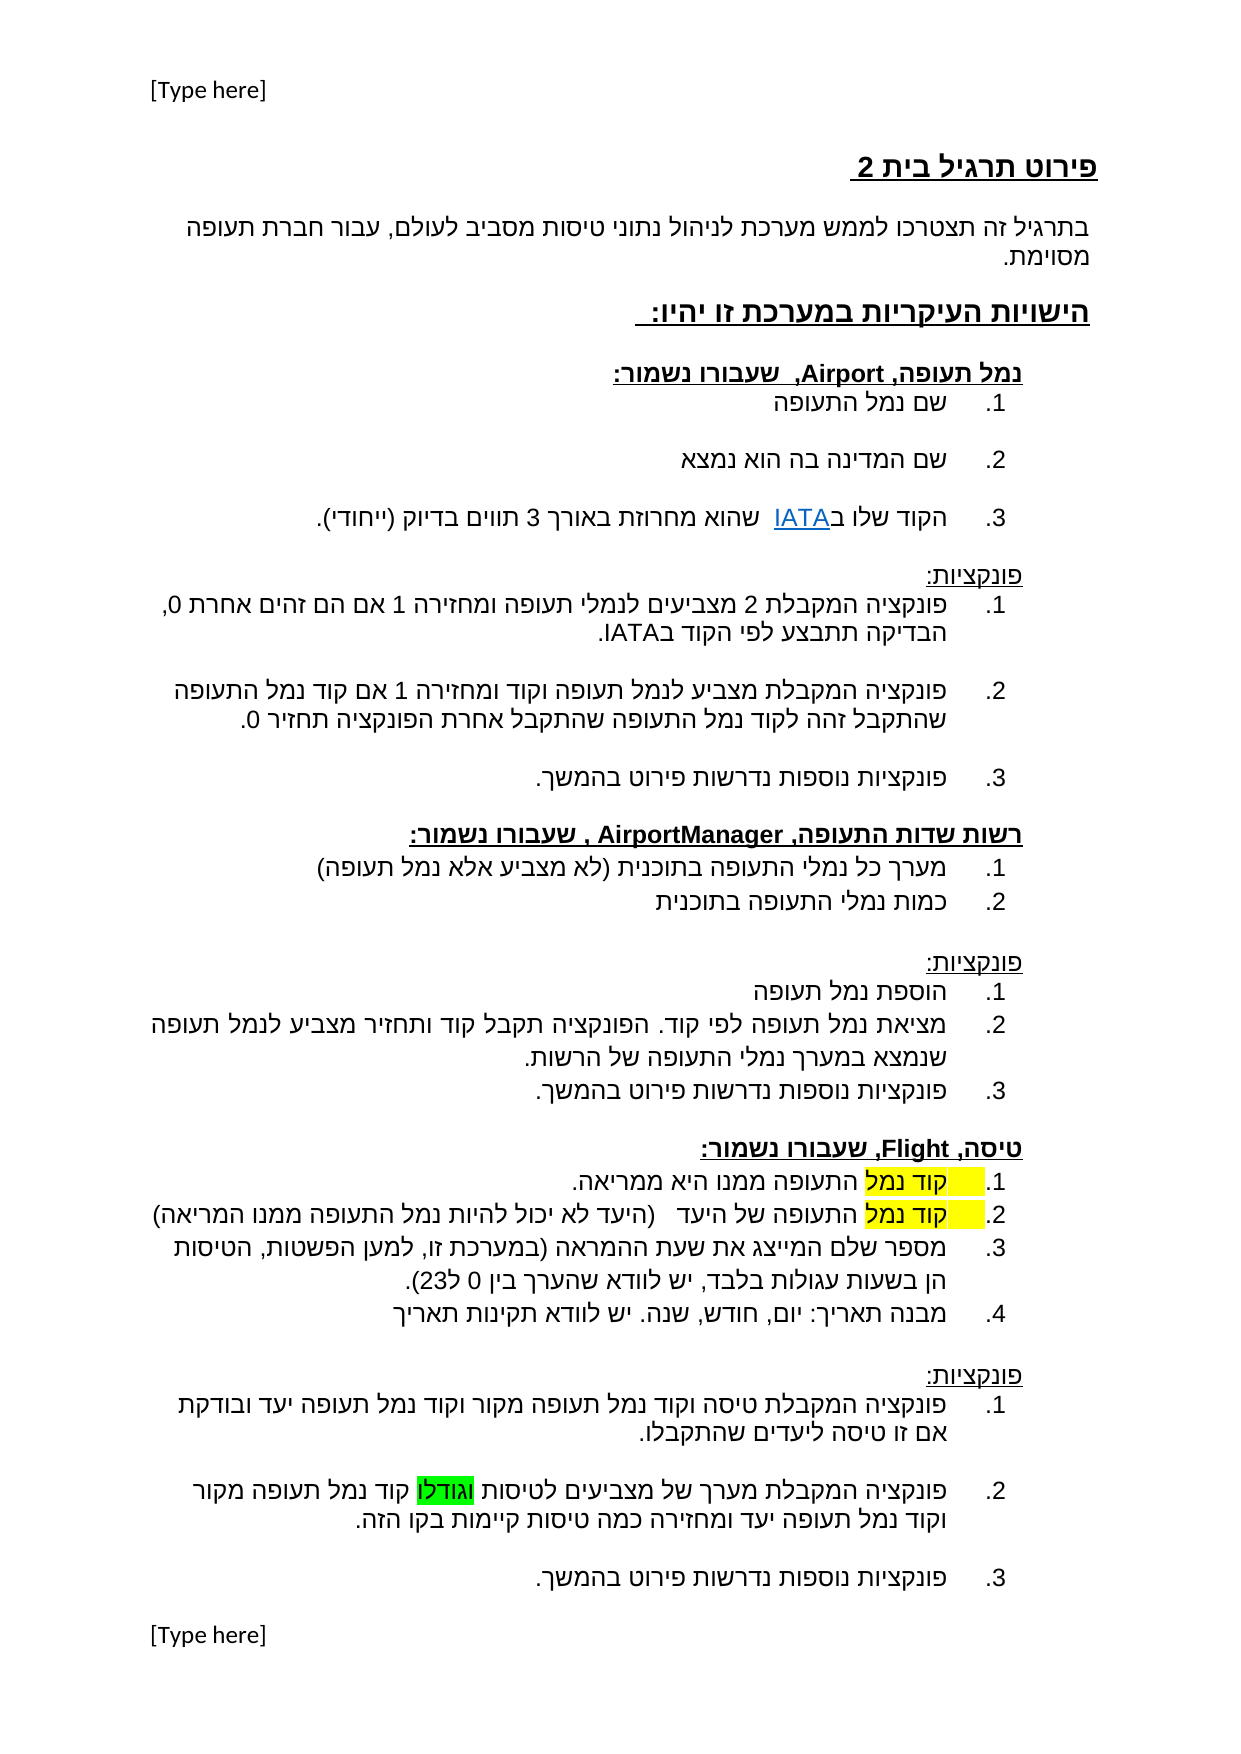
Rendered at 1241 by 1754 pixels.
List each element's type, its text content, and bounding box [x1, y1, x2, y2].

list פונקציות נוספות נדרשות פירוט בהמשך. [150, 1563, 985, 1592]
list מציאת נמל תעופה לפי קוד. הפונקציה תקבל קוד ותחזיר מצביע לנמל תעופה שנמצא במערך נמלי התעופה של הרשות. [150, 1010, 985, 1072]
list כמות נמלי התעופה בתוכנית [150, 886, 985, 915]
text טיסה, Flight, שעבורו נשמור: [150, 1134, 1022, 1163]
list מספר שלם המייצג את שעת ההמראה (במערכת זו, למען הפשטות, הטיסות הן בשעות עגולות בלבד, יש לוודא שהערך בין 0 ל23). [150, 1233, 985, 1295]
list שם נמל התעופה [150, 387, 985, 416]
list מבנה תאריך: יום, חודש, שנה. יש לוודא תקינות תאריך [150, 1299, 985, 1328]
list פונקציה המקבלת מערך של מצביעים לטיסות וגודלו קוד נמל תעופה מקור וקוד נמל תעופה יעד ומחזירה כמה טיסות קיימות בקו הזה. [150, 1476, 985, 1534]
list הוספת נמל תעופה [150, 977, 985, 1006]
list קוד נמל התעופה ממנו היא ממריאה. [150, 1167, 865, 1196]
text בתרגיל זה תצטרכו לממש מערכת לניהול נתוני טיסות מסביב לעולם, עבור חברת תעופה מסוימת. [150, 213, 1090, 270]
text פונקציות: [150, 948, 1022, 977]
text הישויות העיקריות במערכת זו יהיו: [150, 295, 1090, 329]
text נמל תעופה, Airport, שעבורו נשמור: [150, 359, 1022, 387]
text פונקציות: [150, 561, 1022, 589]
list פונקציה המקבלת מצביע לנמל תעופה וקוד ומחזירה 1 אם קוד נמל התעופה שהתקבל זהה לקוד נמל התעופה שהתקבל אחרת הפונקציה תחזיר 0. [150, 676, 985, 734]
list מערך כל נמלי התעופה בתוכנית (לא מצביע אלא נמל תעופה) [150, 853, 985, 882]
text פירוט תרגיל בית 2 [150, 150, 1097, 183]
list פונקציות נוספות נדרשות פירוט בהמשך. [150, 1076, 985, 1105]
list שם המדינה בה הוא נמצא [150, 445, 985, 474]
text פונקציות: [150, 1361, 1022, 1390]
text רשות שדות התעופה, AirportManager , שעבורו נשמור: [150, 820, 1022, 849]
list פונקציות נוספות נדרשות פירוט בהמשך. [150, 763, 985, 820]
list פונקציה המקבלת 2 מצביעים לנמלי תעופה ומחזירה 1 אם הם זהים אחרת 0, הבדיקה תתבצע לפי הקוד בIATA. [150, 589, 985, 647]
list קוד נמל התעופה של היעד (היעד לא יכול להיות נמל התעופה ממנו המריאה) [150, 1200, 865, 1229]
list הקוד שלו בIATA שהוא מחרוזת באורך 3 תווים בדיוק (ייחודי). [150, 503, 985, 561]
list פונקציה המקבלת טיסה וקוד נמל תעופה מקור וקוד נמל תעופה יעד ובודקת אם זו טיסה ליעדים שהתקבלו. [150, 1390, 985, 1447]
